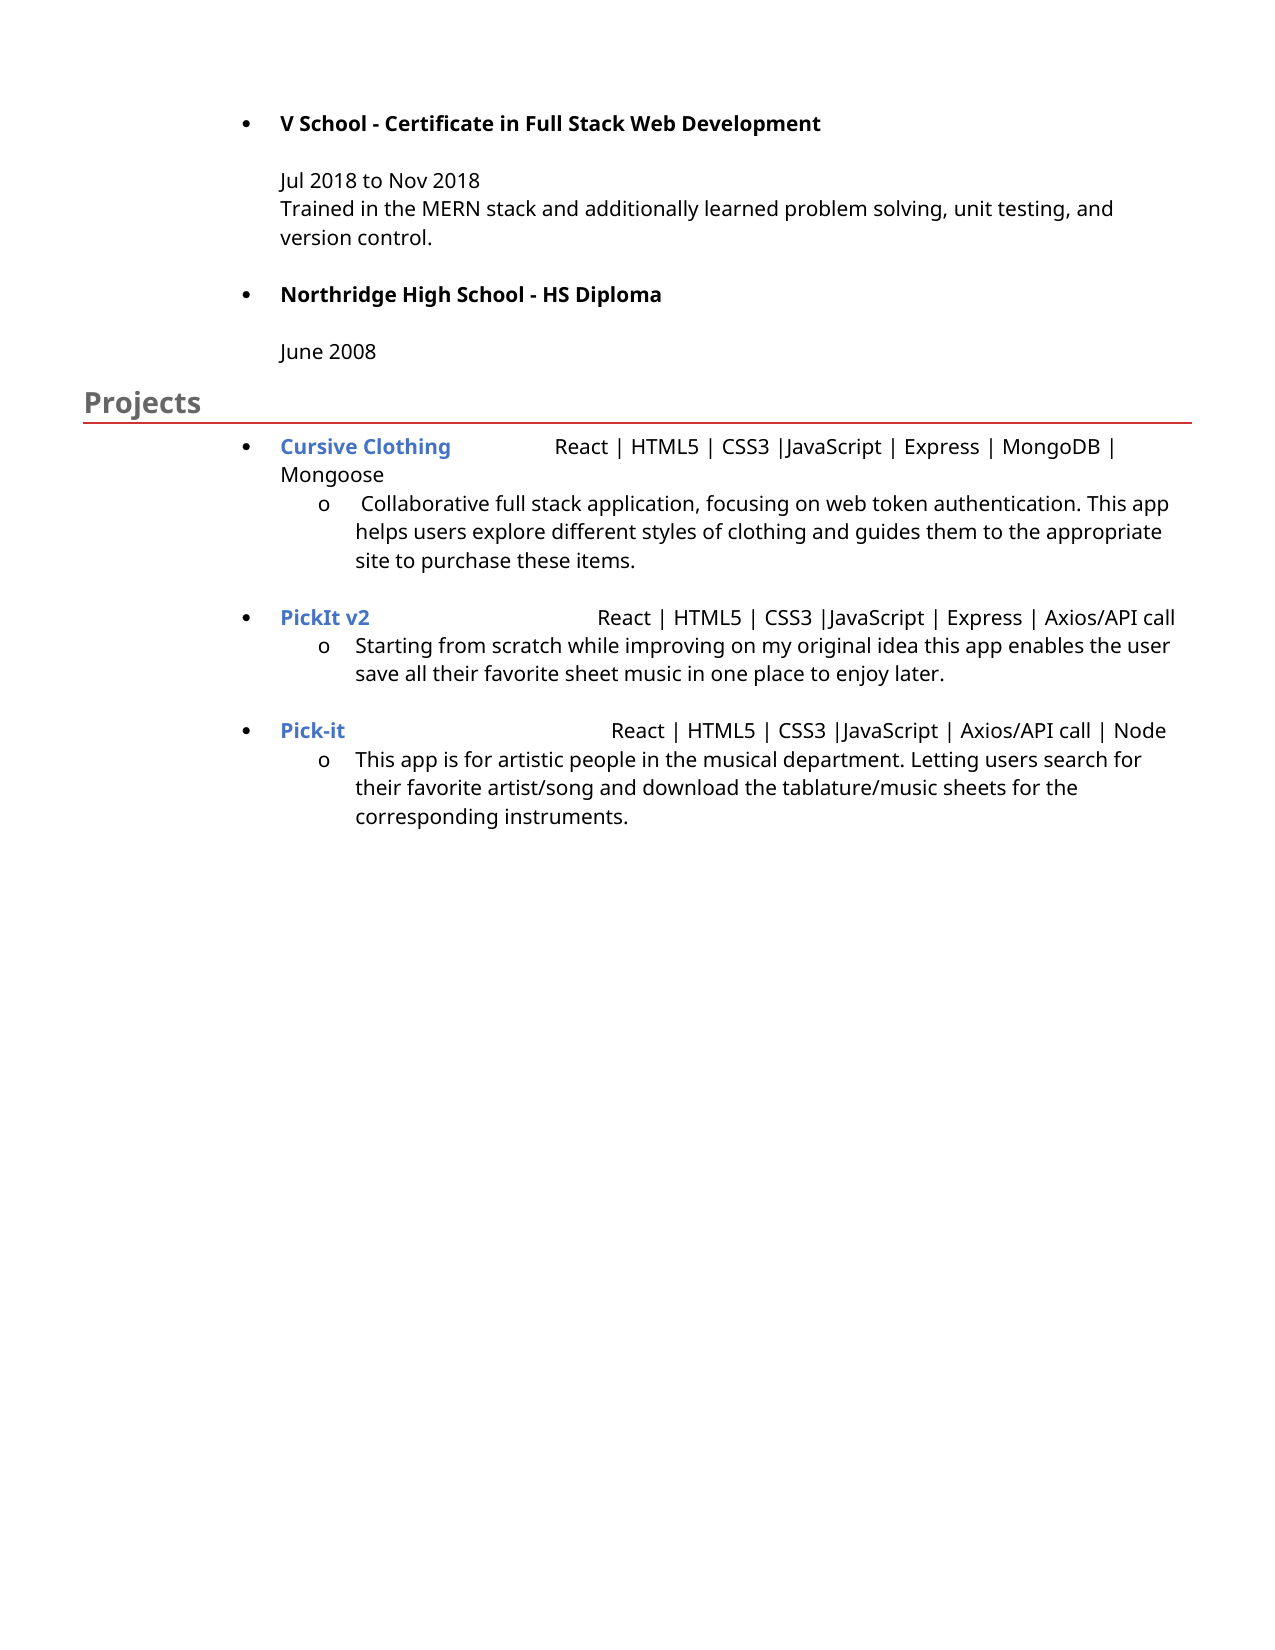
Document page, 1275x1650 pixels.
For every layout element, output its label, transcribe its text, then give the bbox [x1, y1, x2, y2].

list Starting from scratch while improving on my original idea this app enables the user save all their favorite sheet music in one place to enjoy later. [318, 631, 1192, 688]
list This app is for artistic people in the musical department. Letting users search for their favorite artist/song and download the tablature/music sheets for the corresponding instruments. [318, 745, 1192, 830]
list Cursive Clothing React | HTML5 | CSS3 |JavaScript | Express | MongoDB | Mongoose [243, 432, 1192, 489]
list PickIt v2 React | HTML5 | CSS3 |JavaScript | Express | Axios/API call [243, 603, 1192, 631]
list Pick-it React | HTML5 | CSS3 |JavaScript | Axios/API call | Node [243, 716, 1192, 745]
title Projects [83, 382, 1192, 422]
list Northridge High School - HS Diploma June 2008 [243, 280, 1192, 365]
list Collaborative full stack application, focusing on web token authentication. This app helps users explore different styles of clothing and guides them to the appropriate site to purchase these items. [318, 489, 1192, 574]
list V School - Certificate in Full Stack Web Development Jul 2018 to Nov 2018 Trained in the MERN stack and additionally learned problem solving, unit testing, and version control. [243, 109, 1192, 251]
